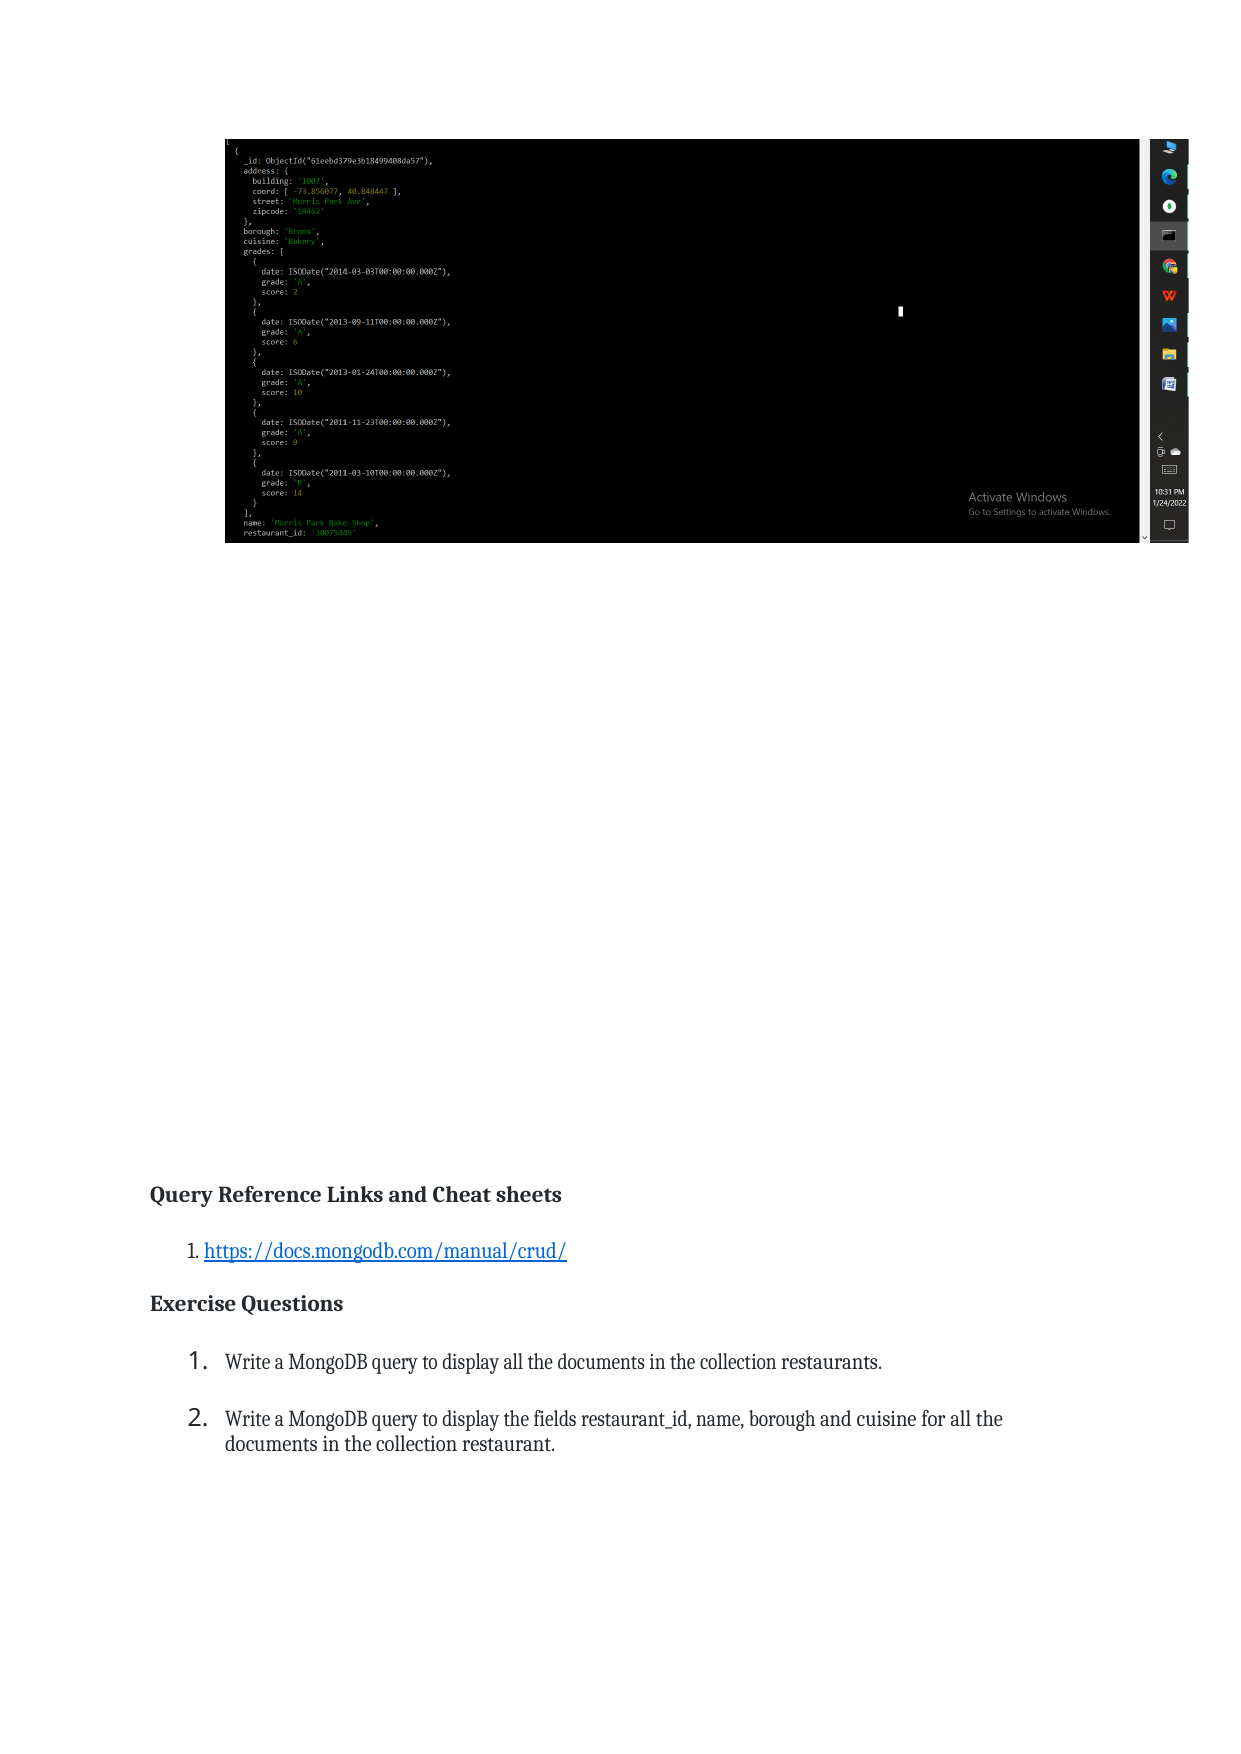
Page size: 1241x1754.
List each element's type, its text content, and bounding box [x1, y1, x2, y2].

list Write a MongoDB query to display the fields restaurant_id, name, borough and cuisine for all the documents in the collection restaurant. [187, 1401, 1046, 1457]
subtitle Query Reference Links and Cheat sheets [150, 1182, 1098, 1208]
text 1. https://docs.mongodb.com/manual/crud/ [187, 1238, 1098, 1264]
subtitle Exercise Questions [150, 1291, 1098, 1317]
picture [225, 139, 1189, 543]
list Write a MongoDB query to display all the documents in the collection restaurants. [187, 1344, 994, 1376]
